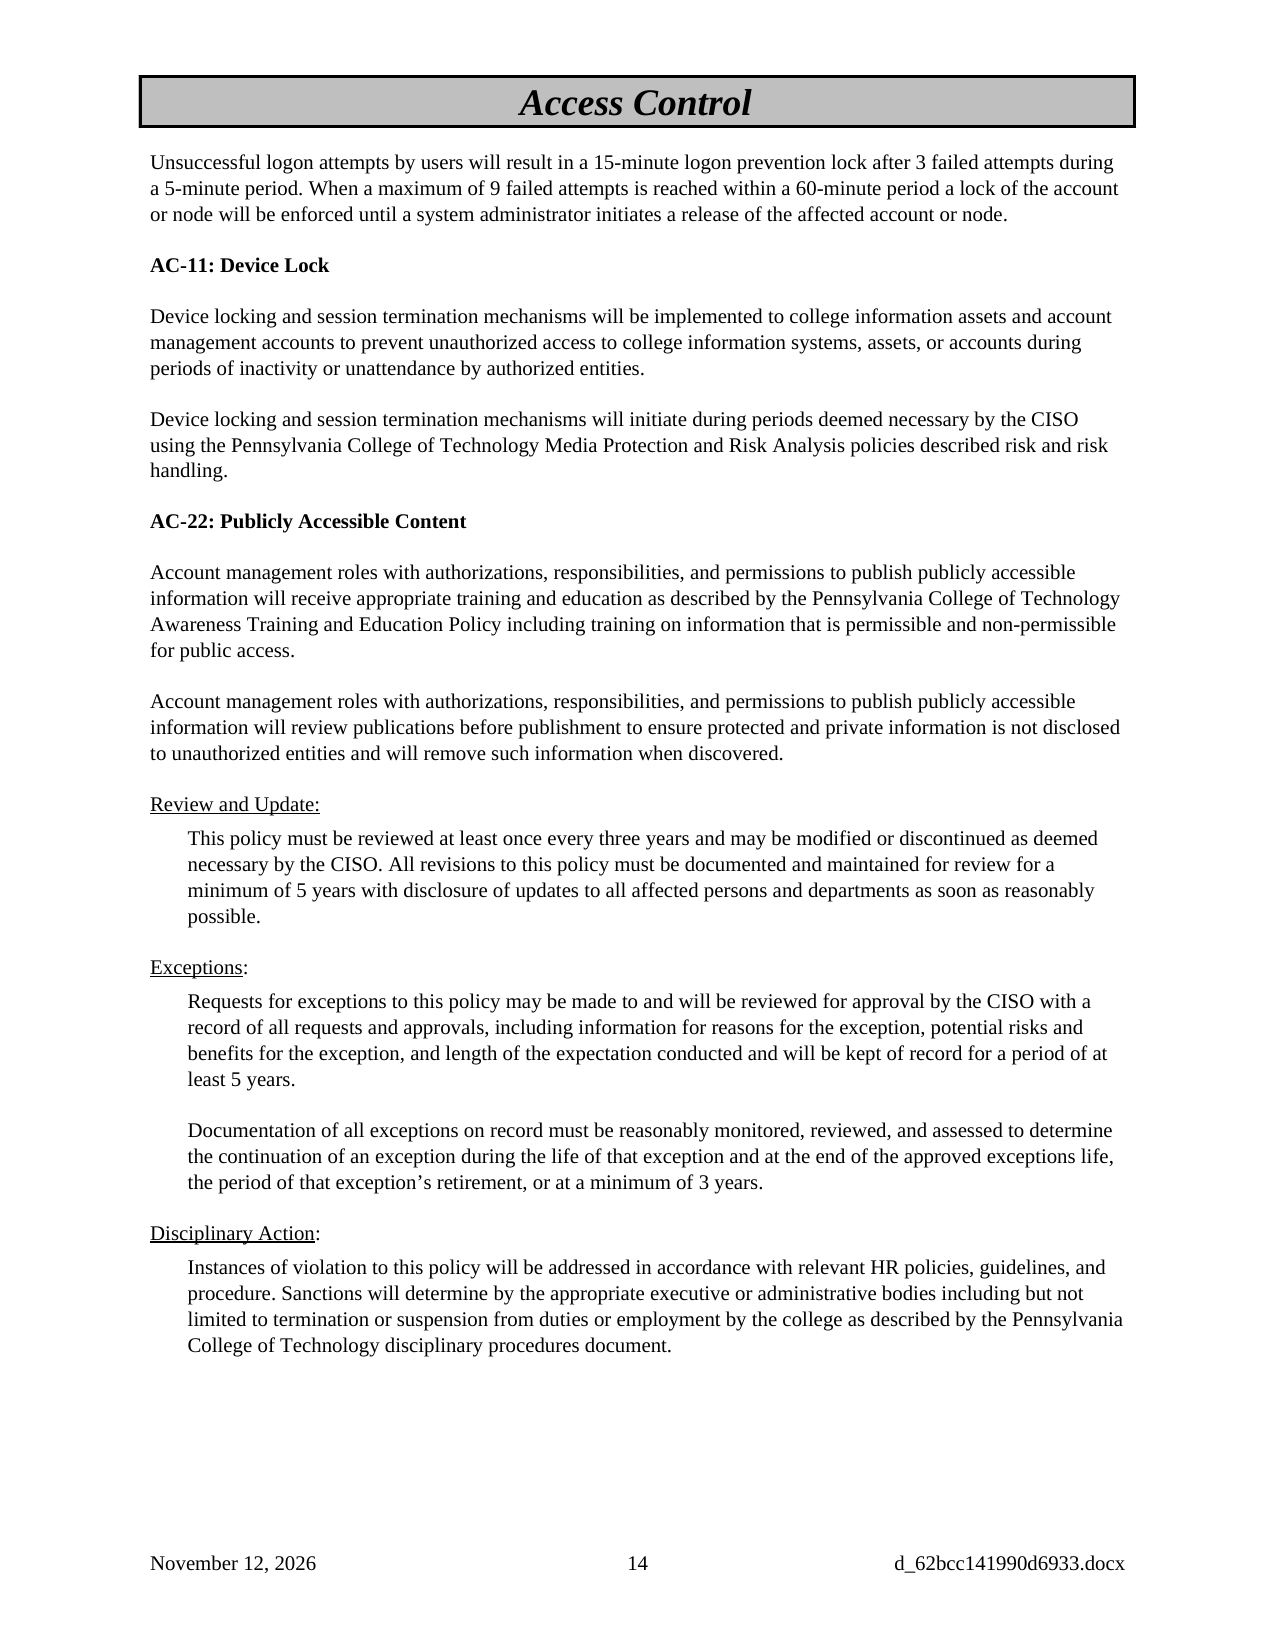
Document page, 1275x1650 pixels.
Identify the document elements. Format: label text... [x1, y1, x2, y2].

text Requests for exceptions to this policy may be made to and will be reviewed for approval by the CISO with a record of all requests and approvals, including information for reasons for the exception, potential risks and benefits for the exception, and length of the expectation conducted and will be kept of record for a period of at least 5 years. [187, 989, 1125, 1091]
text Device locking and session termination mechanisms will be implemented to college information assets and account management accounts to prevent unauthorized access to college information systems, assets, or accounts during periods of inactivity or unattendance by authorized entities. [150, 304, 1125, 380]
text Disciplinary Action: [150, 1221, 1125, 1245]
text Unsuccessful logon attempts by users will result in a 15-minute logon prevention lock after 3 failed attempts during a 5-minute period. When a maximum of 9 failed attempts is reached within a 60-minute period a lock of the account or node will be enforced until a system administrator initiates a release of the affected account or node. [150, 150, 1125, 226]
text Device locking and session termination mechanisms will initiate during periods deemed necessary by the CISO using the Pennsylvania College of Technology Media Protection and Risk Analysis policies described risk and risk handling. [150, 407, 1125, 482]
text Instances of violation to this policy will be addressed in accordance with relevant HR policies, guidelines, and procedure. Sanctions will determine by the appropriate executive or administrative bodies including but not limited to termination or suspension from duties or employment by the college as described by the Pennsylvania College of Technology disciplinary procedures document. [187, 1255, 1125, 1357]
text Account management roles with authorizations, responsibilities, and permissions to publish publicly accessible information will review publications before publishment to ensure protected and private information is not disclosed to unauthorized entities and will remove such information when discovered. [150, 689, 1125, 765]
text This policy must be reviewed at least once every three years and may be modified or discontinued as deemed necessary by the CISO. All revisions to this policy must be documented and maintained for review for a minimum of 5 years with disclosure of updates to all affected persons and departments as soon as reasonably possible. [187, 826, 1125, 928]
text Review and Update: [150, 792, 1125, 816]
text Documentation of all exceptions on record must be reasonably monitored, reviewed, and assessed to determine the continuation of an exception during the life of that exception and at the end of the approved exceptions life, the period of that exception’s retirement, or at a minimum of 3 years. [187, 1118, 1125, 1194]
text AC-11: Device Lock [150, 253, 1125, 277]
text Exceptions: [150, 955, 1125, 979]
text AC-22: Publicly Accessible Content [150, 509, 1125, 533]
text Account management roles with authorizations, responsibilities, and permissions to publish publicly accessible information will receive appropriate training and education as described by the Pennsylvania College of Technology Awareness Training and Education Policy including training on information that is permissible and non-permissible for public access. [150, 560, 1125, 662]
